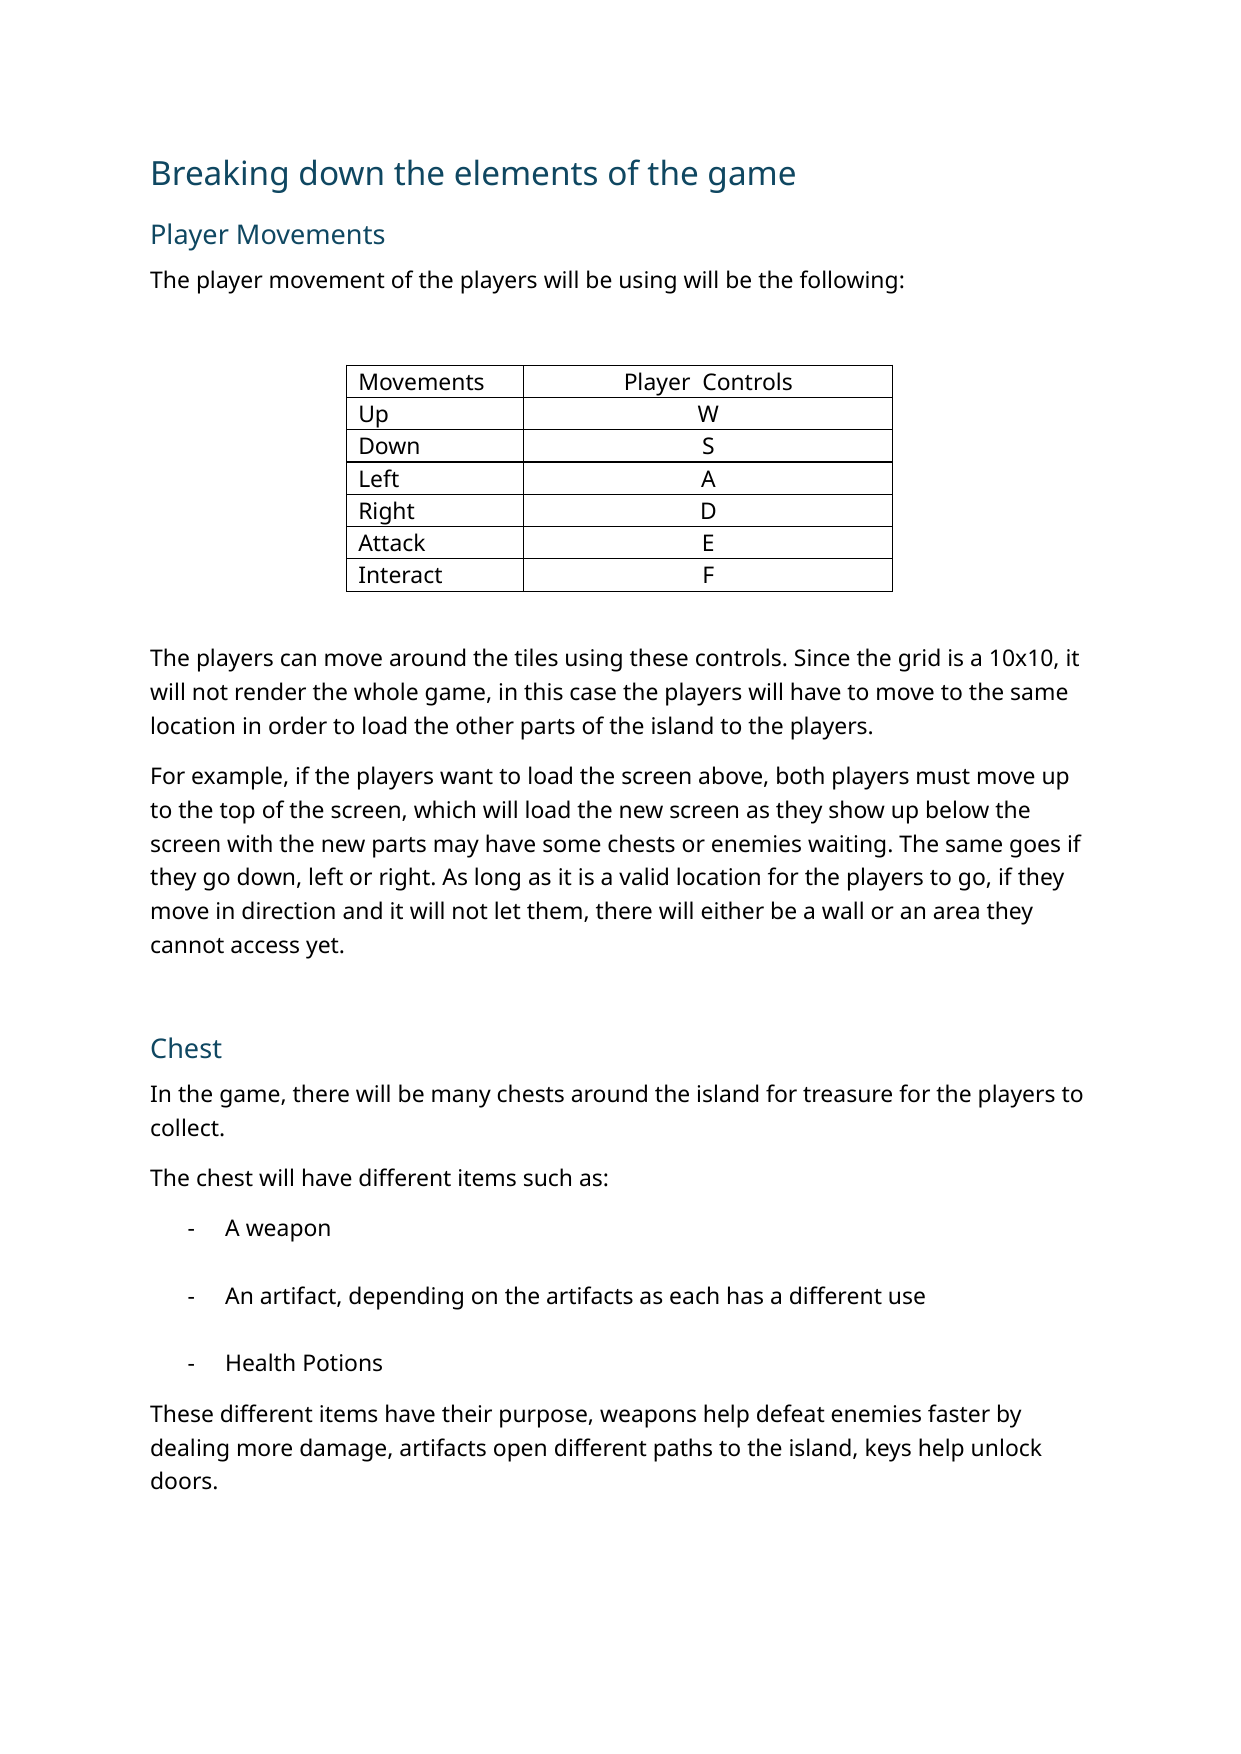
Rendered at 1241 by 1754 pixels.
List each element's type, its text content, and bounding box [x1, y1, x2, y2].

text The players can move around the tiles using these controls. Since the grid is a 10x10, it will not render the whole game, in this case the players will have to move to the same location in order to load the other parts of the island to the players. [150, 642, 1090, 741]
list Health Potions [187, 1347, 1090, 1378]
table_cell D [524, 495, 892, 526]
table_cell W [524, 398, 892, 429]
table_header Movements [347, 366, 523, 397]
table_cell Attack [347, 527, 523, 558]
text For example, if the players want to load the screen above, both players must move up to the top of the screen, which will load the new screen as they show up below the screen with the new parts may have some chests or enemies waiting. The same goes if they go down, left or right. As long as it is a valid location for the players to go, if they move in direction and it will not let them, there will either be a wall or an area they cannot access yet. [150, 760, 1090, 960]
subtitle Chest [150, 1029, 1090, 1066]
list A weapon [187, 1212, 1090, 1243]
subtitle Breaking down the elements of the game [150, 150, 1090, 195]
subtitle Player Movements [150, 216, 1090, 252]
table_cell Left [347, 463, 523, 494]
text The player movement of the players will be using will be the following: [150, 264, 1090, 295]
text These different items have their purpose, weapons help defeat enemies faster by dealing more damage, artifacts open different paths to the island, keys help unlock doors. [150, 1398, 1090, 1496]
table_cell Interact [347, 559, 523, 591]
list An artifact, depending on the artifacts as each has a different use [187, 1280, 1090, 1311]
table_header Player Controls [524, 366, 892, 397]
table_cell Down [347, 430, 523, 461]
text The chest will have different items such as: [150, 1162, 1090, 1193]
table_cell F [524, 559, 892, 591]
table_cell A [524, 463, 892, 494]
table_cell Right [347, 495, 523, 526]
table_cell E [524, 527, 892, 558]
table_cell S [524, 430, 892, 461]
text In the game, there will be many chests around the island for treasure for the players to collect. [150, 1078, 1090, 1143]
table_cell Up [347, 398, 523, 429]
